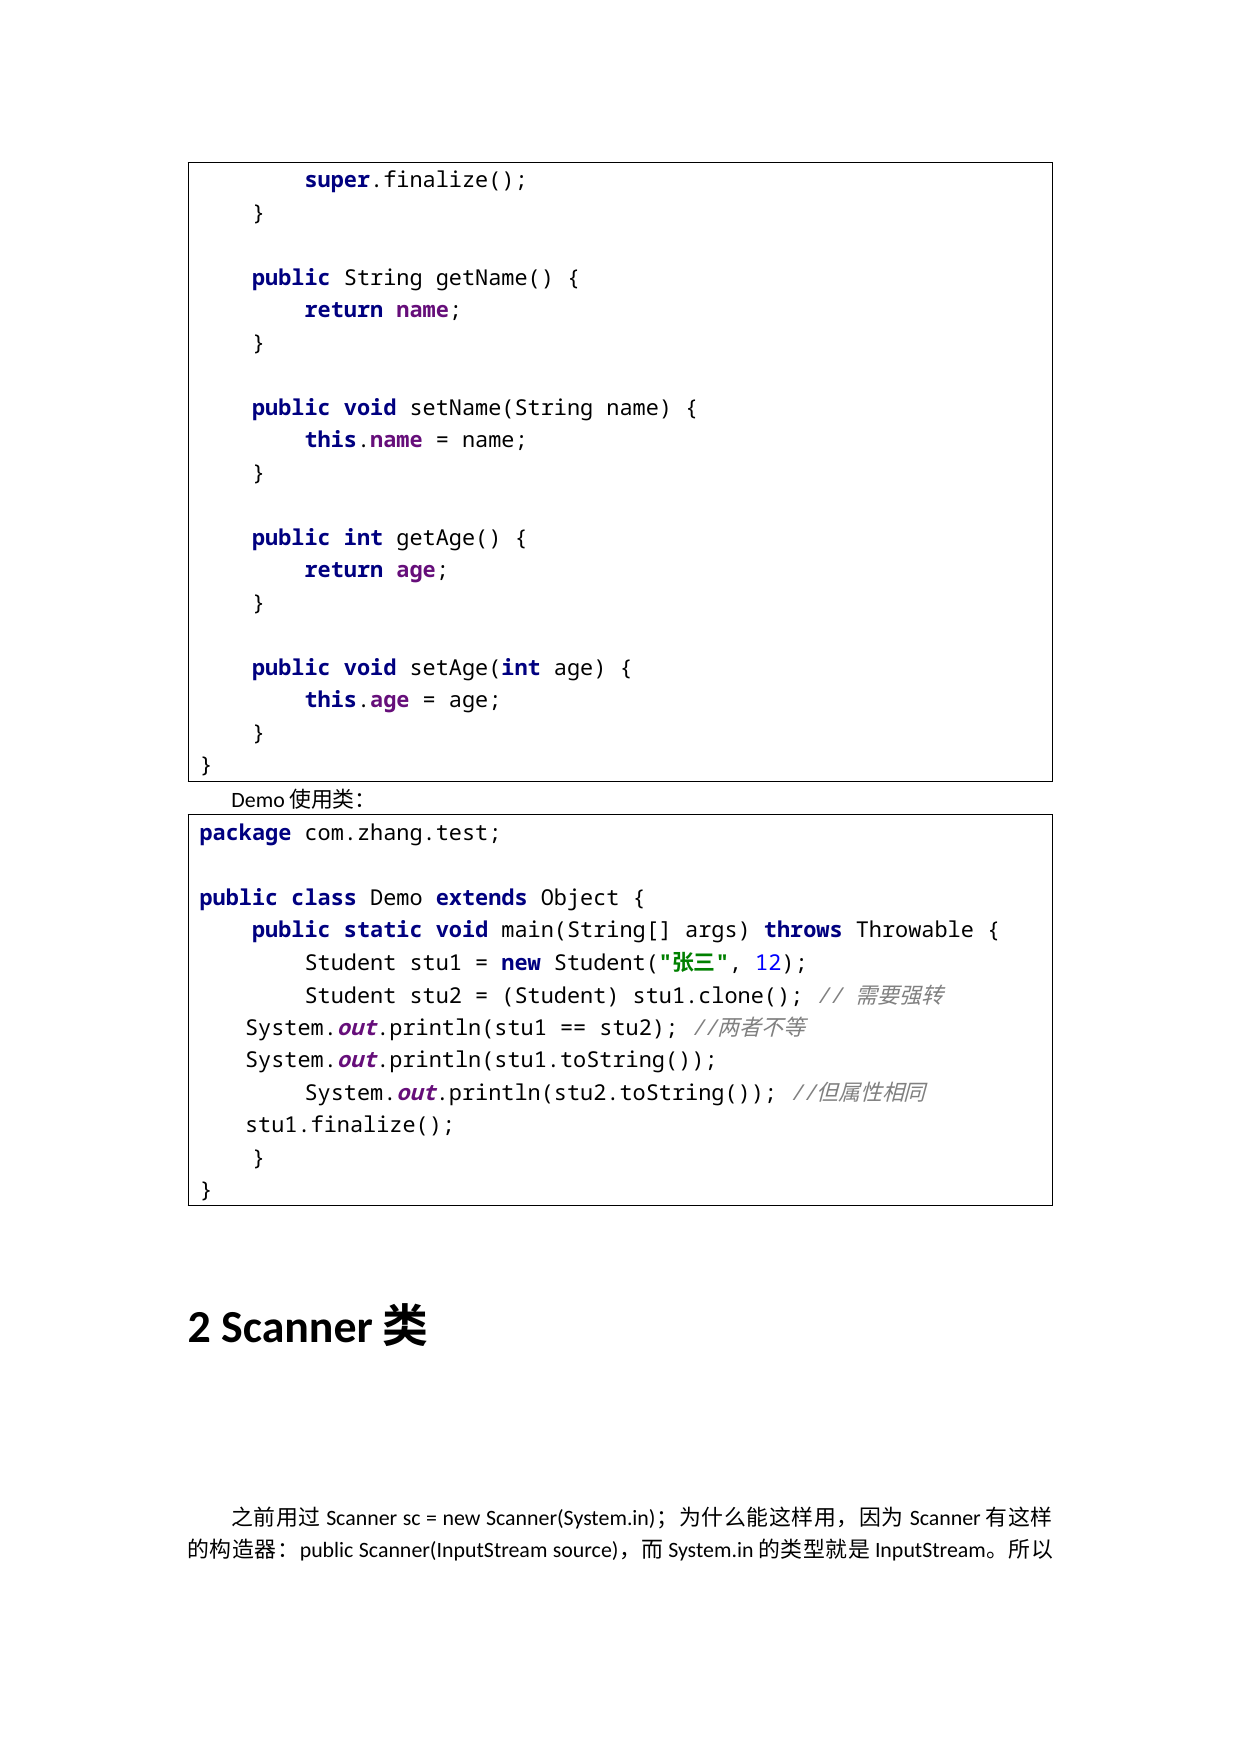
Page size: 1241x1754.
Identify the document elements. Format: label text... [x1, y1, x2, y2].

subtitle 2 Scanner类 [187, 1274, 1053, 1372]
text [187, 1499, 1053, 1564]
text Demo使用类： [187, 782, 1053, 814]
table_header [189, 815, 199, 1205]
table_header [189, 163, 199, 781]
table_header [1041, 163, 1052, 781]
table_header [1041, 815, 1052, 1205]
